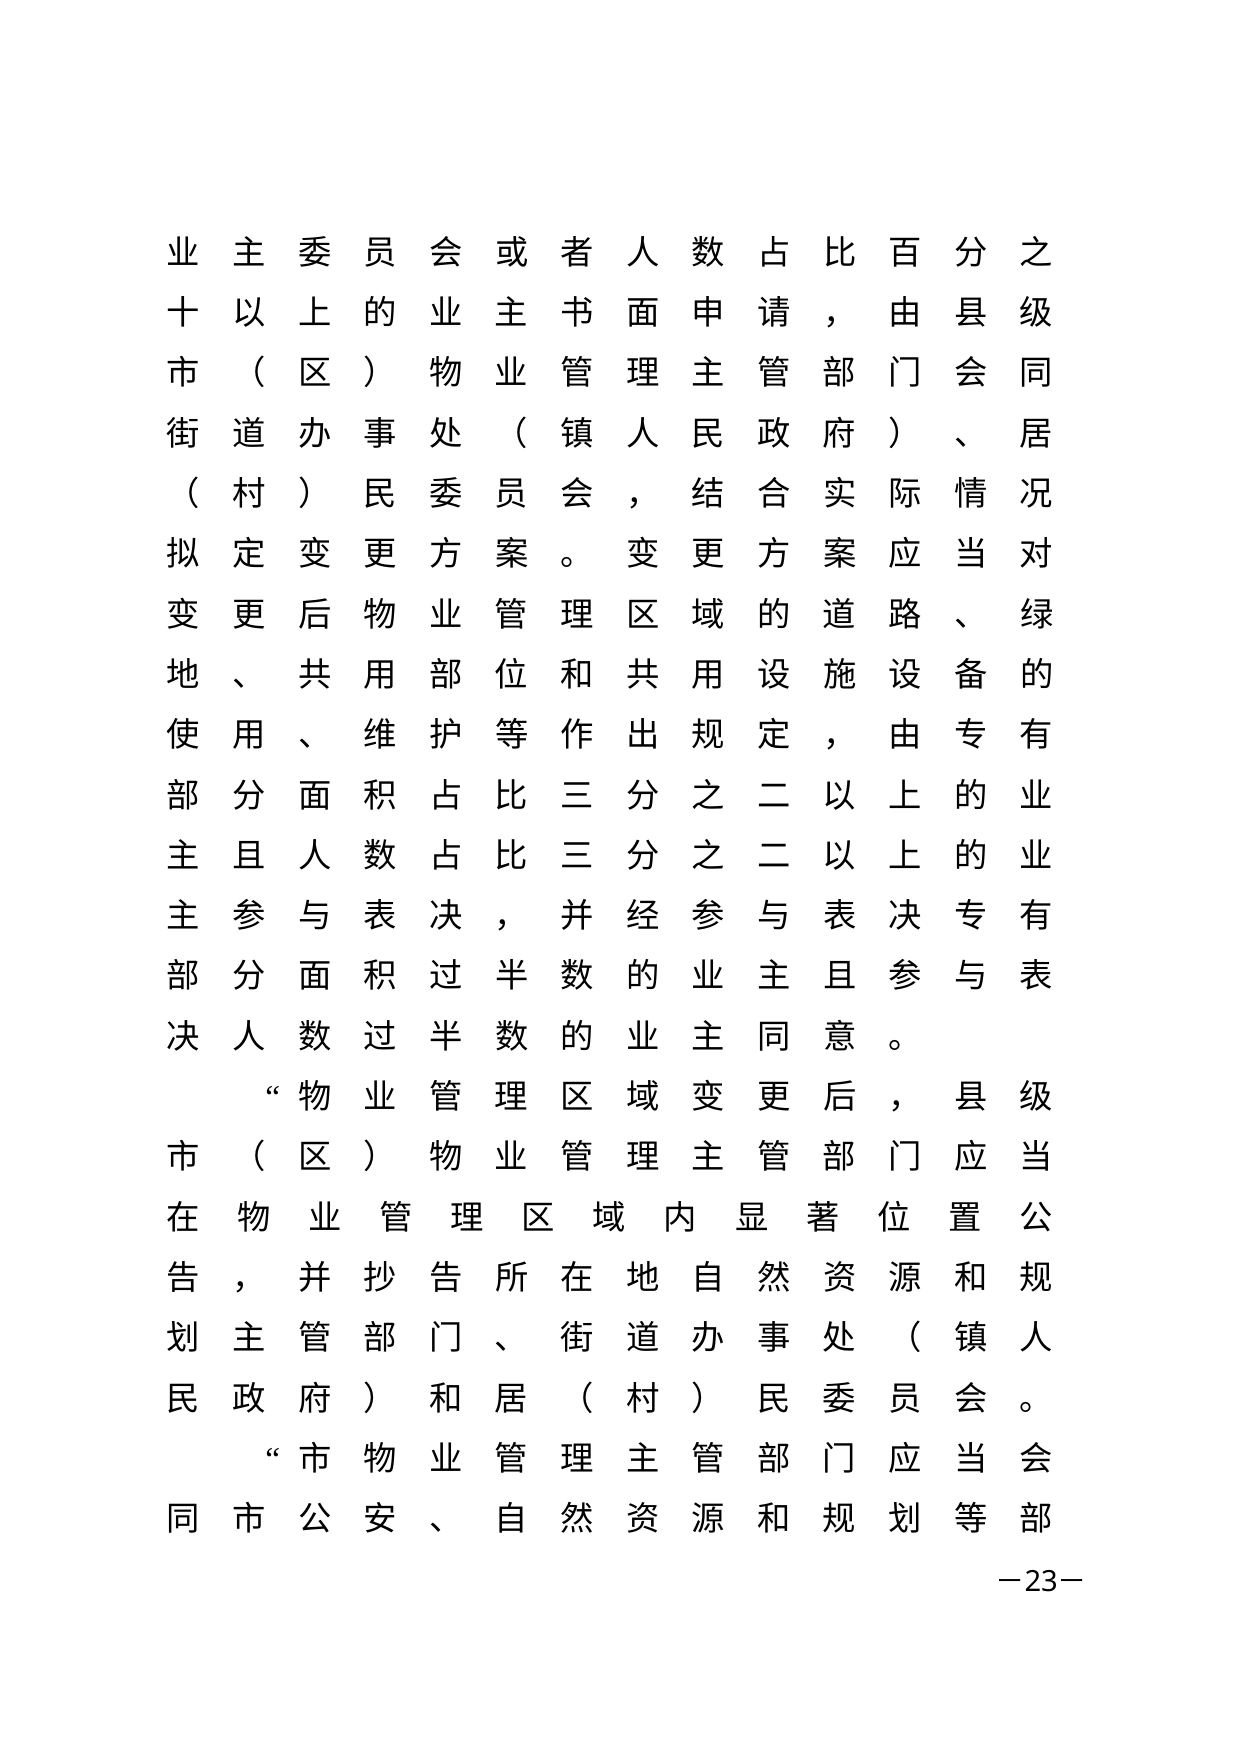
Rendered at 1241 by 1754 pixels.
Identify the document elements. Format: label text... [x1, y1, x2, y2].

list “物业管理区域变更后，县级市（区）物业管理主管部门应当在物业管理区域内显著位置公告，并抄告所在地自然资源和规划主管部门、街道办事处（镇人民政府）和居（村）民委员会。 [167, 1064, 1085, 1426]
list “市物业管理主管部门应当会同市公安、自然资源和规划等部门和消防救援机构，制定物业管理区域划分和变更的具体办法。” [167, 1426, 1085, 1546]
